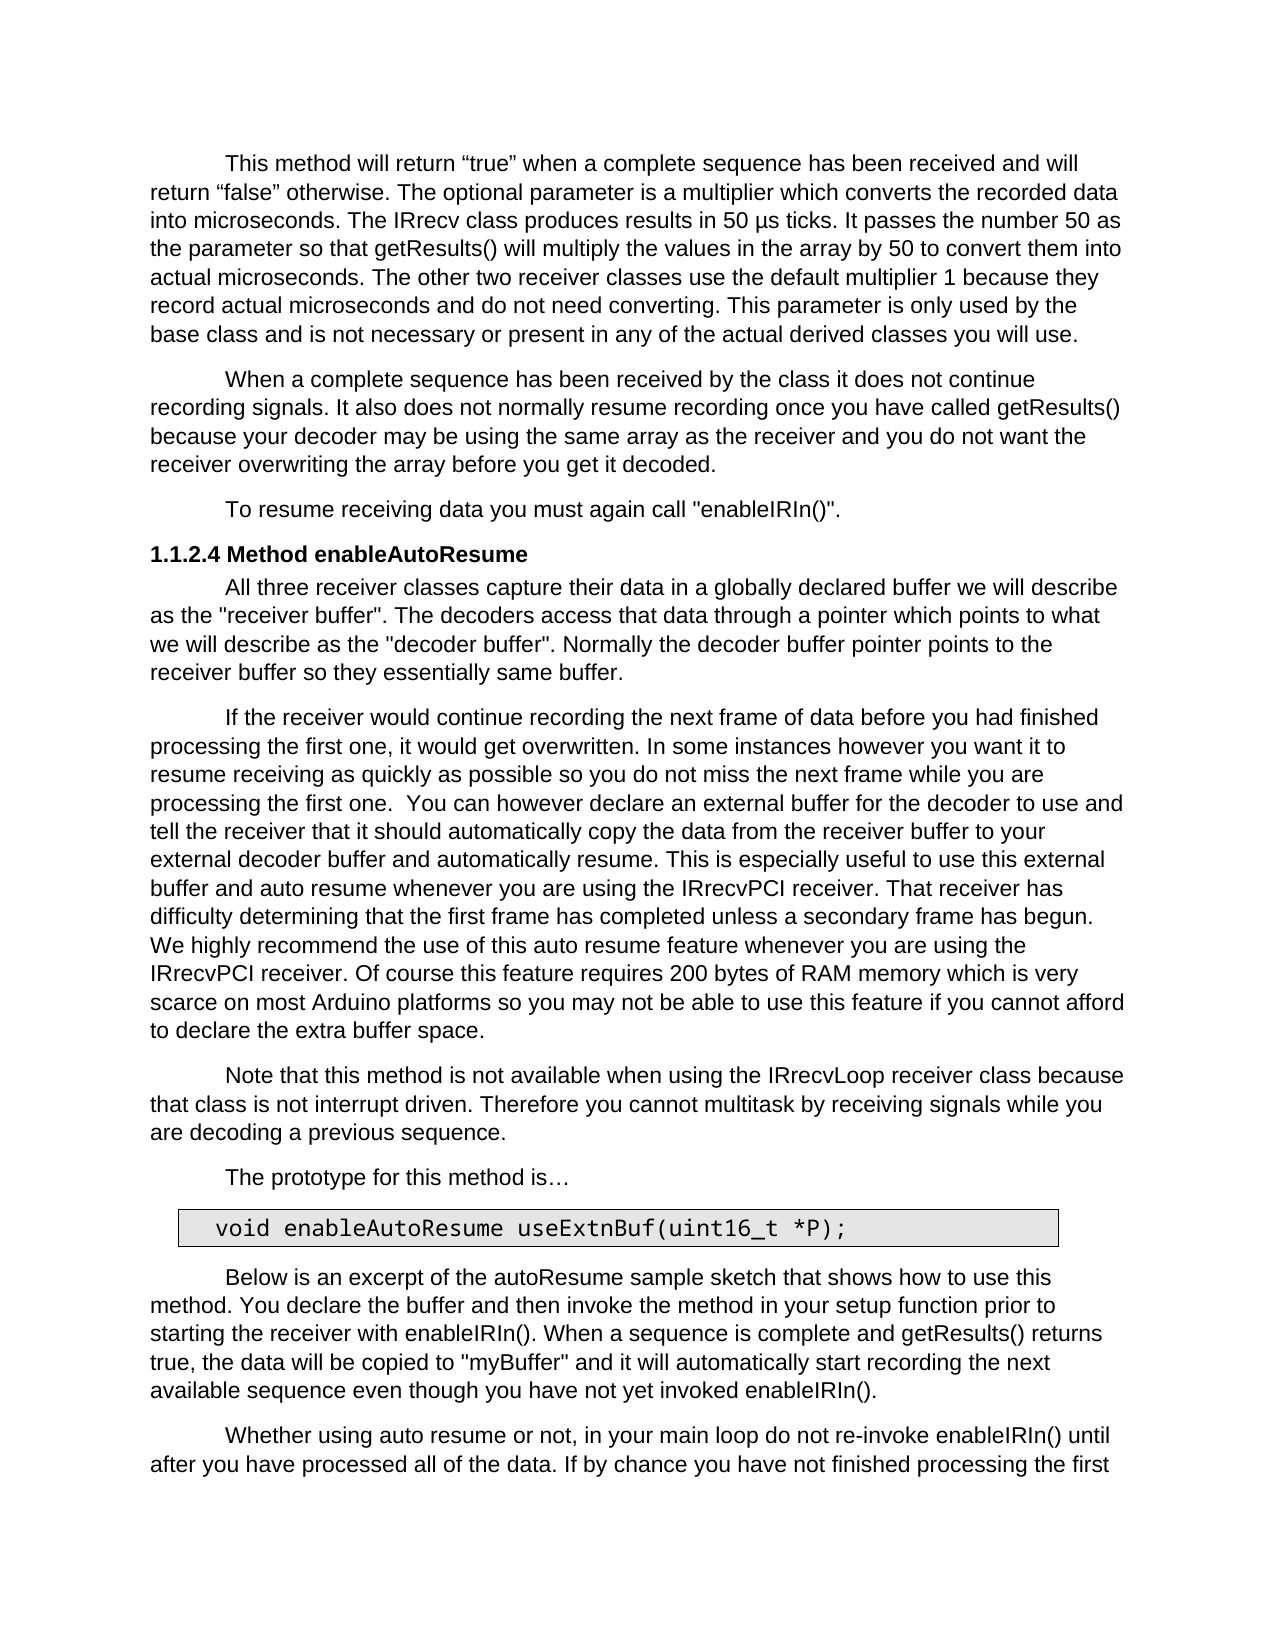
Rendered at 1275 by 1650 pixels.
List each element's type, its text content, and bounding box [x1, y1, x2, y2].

text This method will return “true” when a complete sequence has been received and will return “false” otherwise. The optional parameter is a multiplier which converts the recorded data into microseconds. The IRrecv class produces results in 50 µs ticks. It passes the number 50 as the parameter so that getResults() will multiply the values in the array by 50 to convert them into actual microseconds. The other two receiver classes use the default multiplier 1 because they record actual microseconds and do not need converting. This parameter is only used by the base class and is not necessary or present in any of the actual derived classes you will use. [150, 150, 1125, 347]
text void enableAutoResume useExtnBuf(uint16_t *P); [179, 1210, 1058, 1246]
text When a complete sequence has been received by the class it does not continue recording signals. It also does not normally resume recording once you have called getResults() because your decoder may be using the same array as the receiver and you do not want the receiver overwriting the array before you get it decoded. [150, 366, 1125, 477]
text To resume receiving data you must again call "enableIRIn()". [150, 496, 1125, 522]
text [150, 1422, 1125, 1477]
text The prototype for this method is… [150, 1164, 1125, 1191]
text Below is an excerpt of the autoResume sample sketch that shows how to use this method. You declare the buffer and then invoke the method in your setup function prior to starting the receiver with enableIRIn(). When a sequence is complete and getResults() returns true, the data will be copied to "myBuffer" and it will automatically start recording the next available sequence even though you have not yet invoked enableIRIn(). [150, 1263, 1125, 1403]
text All three receiver classes capture their data in a globally declared buffer we will describe as the "receiver buffer". The decoders access that data through a pointer which points to what we will describe as the "decoder buffer". Normally the decoder buffer pointer points to the receiver buffer so they essentially same buffer. [150, 574, 1125, 686]
text If the receiver would continue recording the next frame of data before you had finished processing the first one, it would get overwritten. In some instances however you want it to resume receiving as quickly as possible so you do not miss the next frame while you are processing the first one. You can however declare an external buffer for the decoder to use and tell the receiver that it should automatically copy the data from the receiver buffer to your external decoder buffer and automatically resume. This is especially useful to use this external buffer and auto resume whenever you are using the IRrecvPCI receiver. That receiver has difficulty determining that the first frame has completed unless a secondary frame has begun. We highly recommend the use of this auto resume feature whenever you are using the IRrecvPCI receiver. Of course this feature requires 200 bytes of RAM memory which is very scarce on most Arduino platforms so you may not be able to use this feature if you cannot afford to declare the extra buffer space. [150, 704, 1125, 1043]
subtitle 1.1.2.4 Method enableAutoResume [150, 541, 1125, 568]
text Note that this method is not available when using the IRrecvLoop receiver class because that class is not interrupt driven. Therefore you cannot multitask by receiving signals while you are decoding a previous sequence. [150, 1062, 1125, 1145]
